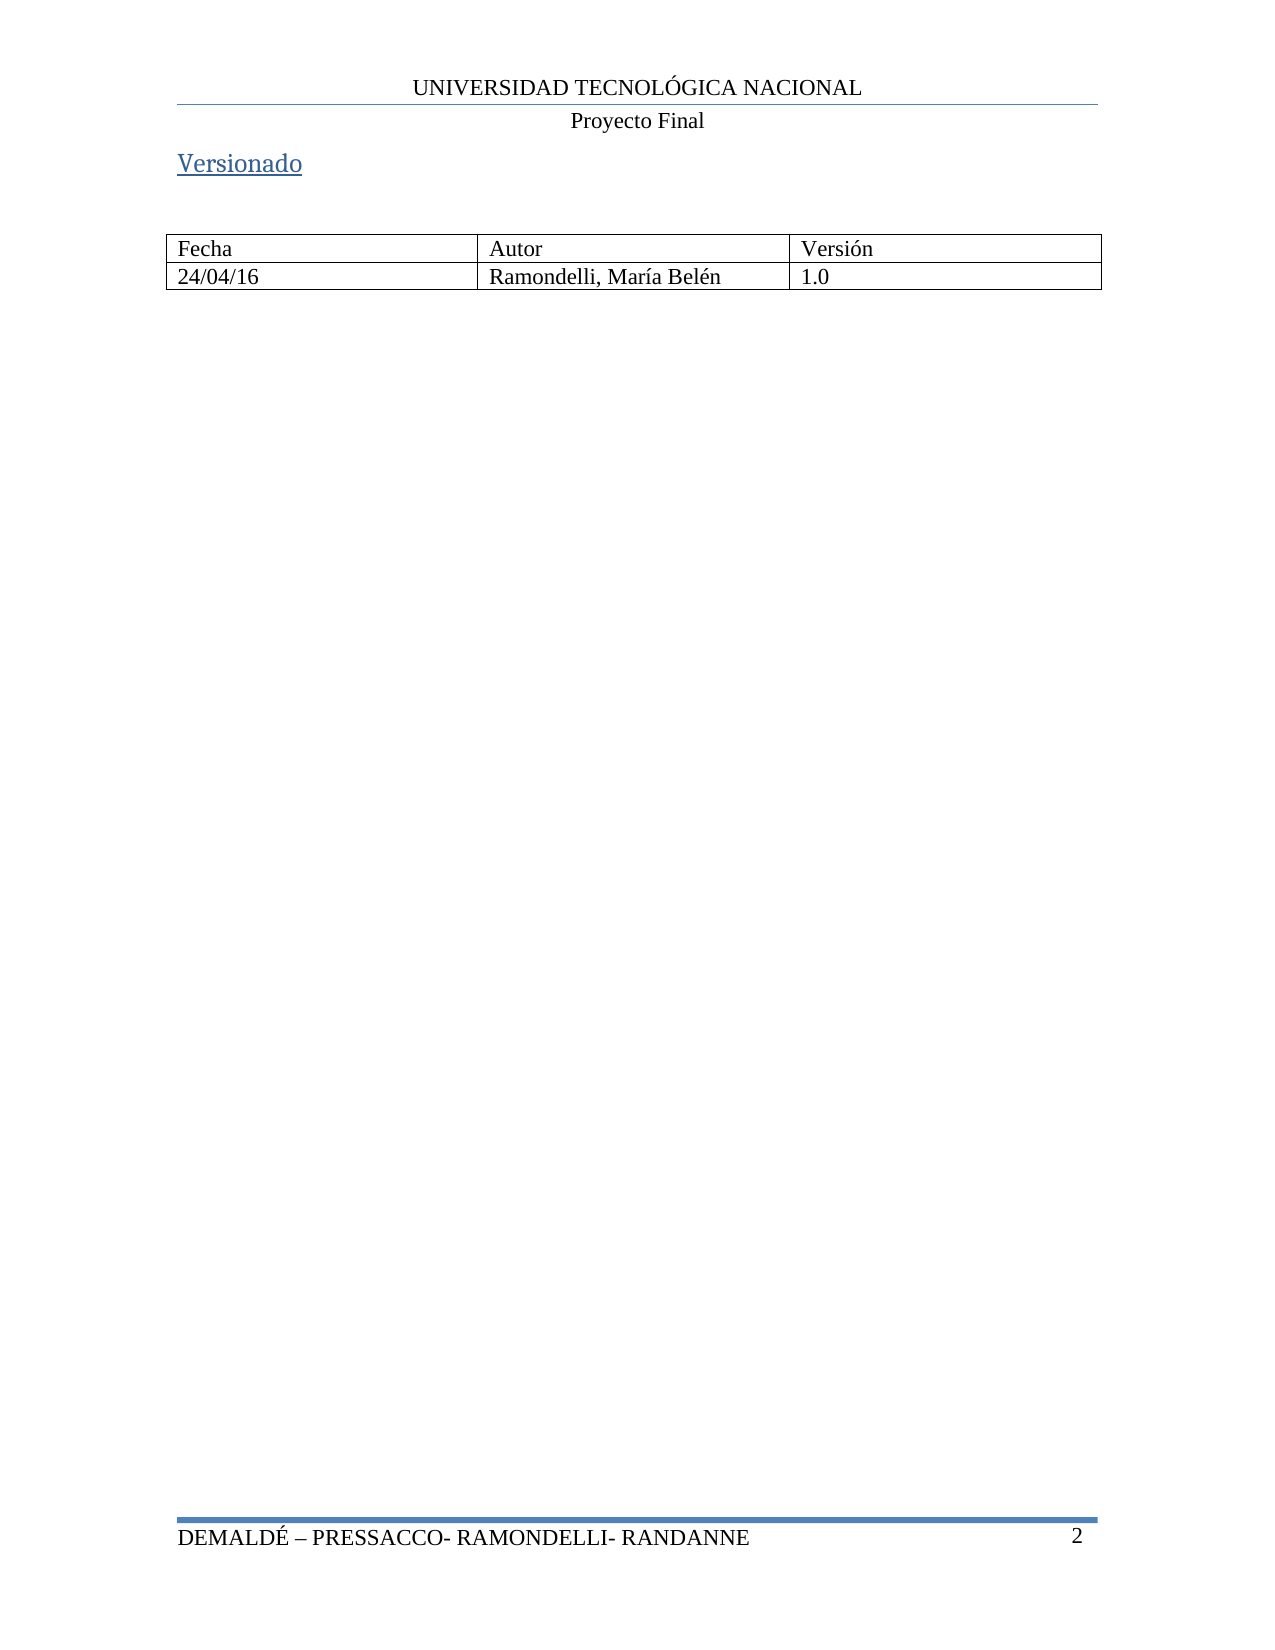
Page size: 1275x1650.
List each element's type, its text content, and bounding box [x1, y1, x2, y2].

table_header Versión [790, 235, 1101, 262]
table_header Autor [478, 235, 789, 262]
subtitle Versionado [177, 148, 1098, 179]
table_cell 24/04/16 [167, 263, 477, 289]
table_cell Ramondelli, María Belén [478, 263, 789, 289]
table_header Fecha [167, 235, 477, 262]
table_cell 1.0 [790, 263, 1101, 289]
